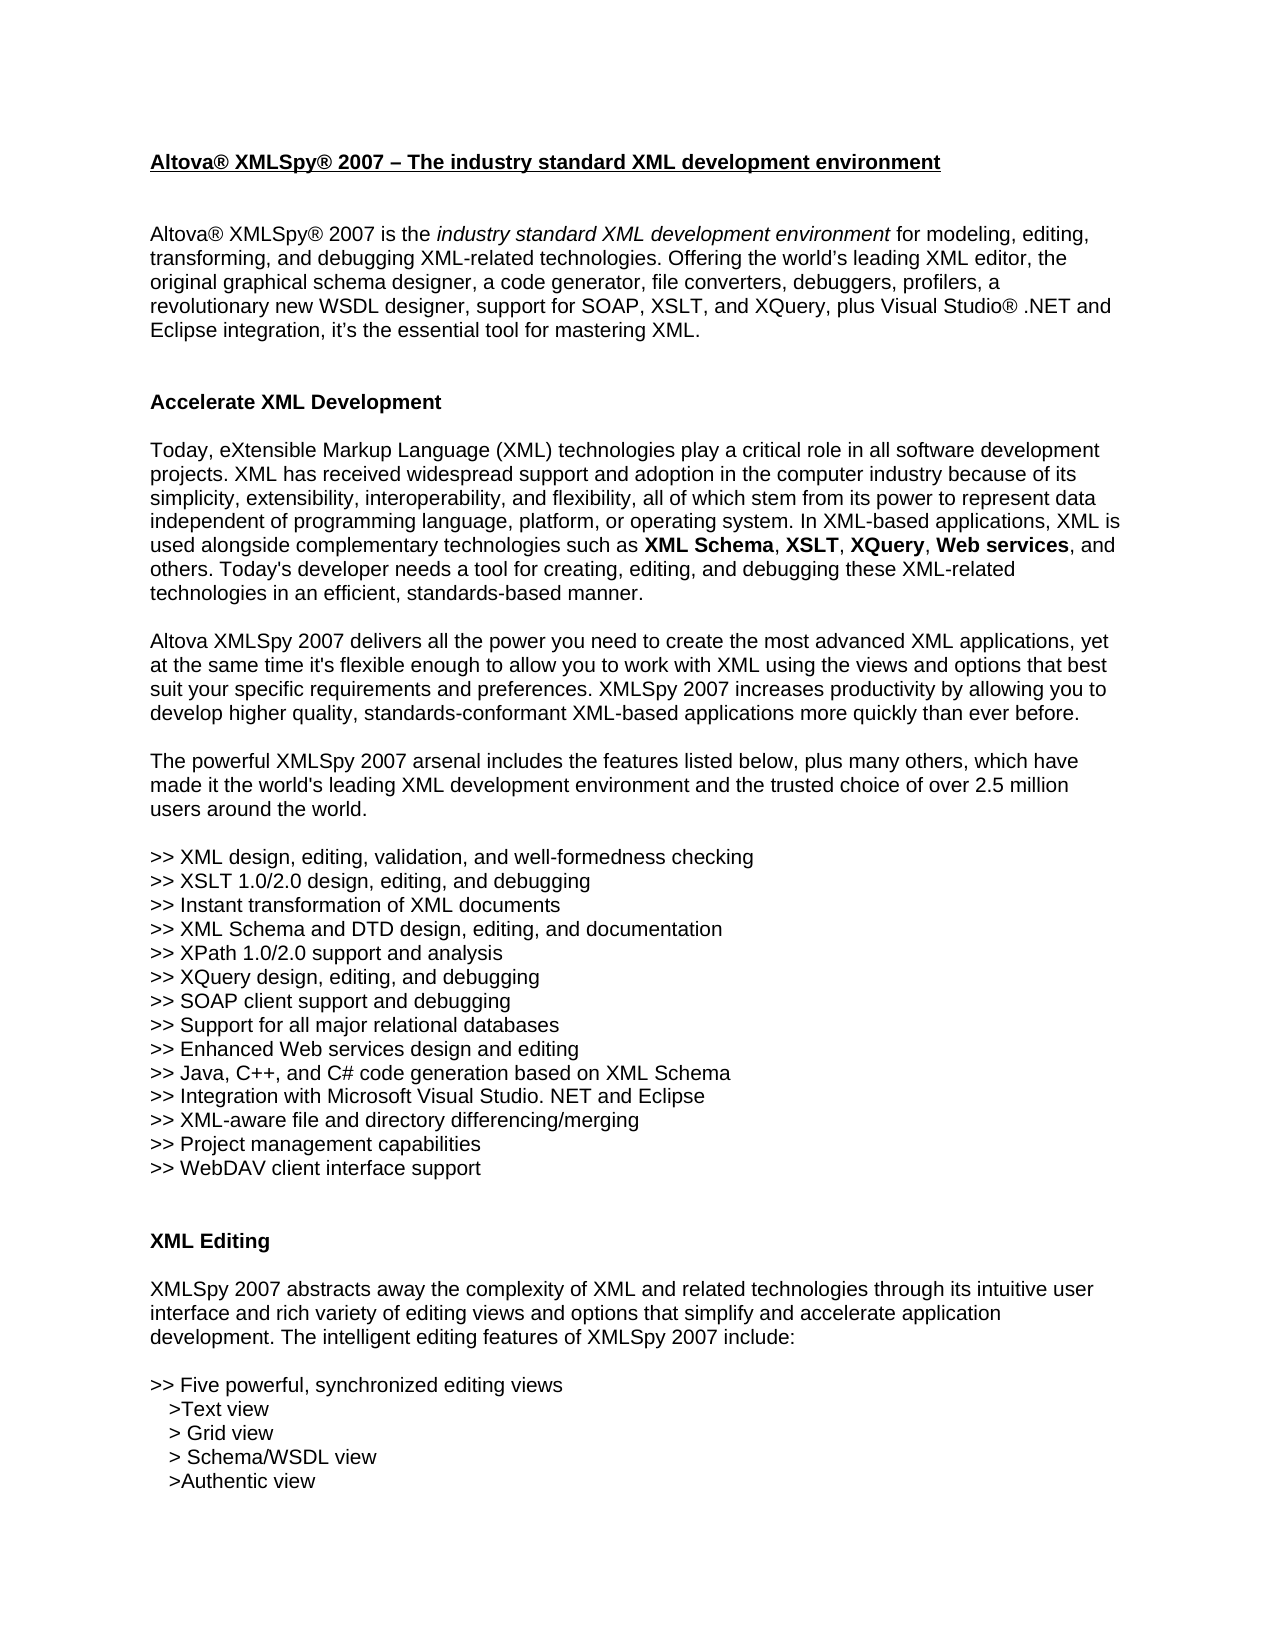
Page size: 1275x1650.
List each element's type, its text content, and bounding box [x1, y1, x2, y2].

text Altova XMLSpy 2007 delivers all the power you need to create the most advanced XML applications, yet at the same time it's flexible enough to allow you to work with XML using the views and options that best suit your specific requirements and preferences. XMLSpy 2007 increases productivity by allowing you to develop higher quality, standards-conformant XML-based applications more quickly than ever before. [150, 629, 1125, 725]
text The powerful XMLSpy 2007 arsenal includes the features listed below, plus many others, which have made it the world's leading XML development environment and the trusted choice of over 2.5 million users around the world. [150, 749, 1125, 821]
text XMLSpy 2007 abstracts away the complexity of XML and related technologies through its intuitive user interface and rich variety of editing views and options that simplify and accelerate application development. The intelligent editing features of XMLSpy 2007 include: [150, 1277, 1125, 1349]
text Altova® XMLSpy® 2007 is the industry standard XML development environment for modeling, editing, transforming, and debugging XML-related technologies. Offering the world’s leading XML editor, the original graphical schema designer, a code generator, file converters, debuggers, profilers, a revolutionary new WSDL designer, support for SOAP, XSLT, and XQuery, plus Visual Studio® .NET and Eclipse integration, it’s the essential tool for mastering XML. [150, 222, 1125, 342]
text >> Instant transformation of XML documents [150, 893, 1125, 917]
text >> XPath 1.0/2.0 support and analysis [150, 941, 1125, 964]
text >> XSLT 1.0/2.0 design, editing, and debugging [150, 869, 1125, 893]
text > Schema/WSDL view [169, 1444, 1125, 1468]
text Accelerate XML Development [150, 389, 1125, 413]
text >> Five powerful, synchronized editing views [150, 1373, 1125, 1397]
text >> Enhanced Web services design and editing [150, 1036, 1125, 1060]
text Today, eXtensible Markup Language (XML) technologies play a critical role in all software development projects. XML has received widespread support and adoption in the computer industry because of its simplicity, extensibility, interoperability, and flexibility, all of which stem from its power to represent data independent of programming language, platform, or operating system. In XML-based applications, XML is used alongside complementary technologies such as XML Schema, XSLT, XQuery, Web services, and others. Today's developer needs a tool for creating, editing, and debugging these XML-related technologies in an efficient, standards-based manner. [150, 437, 1125, 605]
text >> XML-aware file and directory differencing/merging [150, 1108, 1125, 1132]
text >> WebDAV client interface support [150, 1156, 1125, 1180]
text >> XQuery design, editing, and debugging [150, 964, 1125, 988]
text >> XML Schema and DTD design, editing, and documentation [150, 917, 1125, 941]
text XML Editing [150, 1228, 1125, 1252]
text >Text view [169, 1397, 1125, 1421]
text >> Java, C++, and C# code generation based on XML Schema [150, 1060, 1125, 1084]
text Altova® XMLSpy® 2007 – The industry standard XML development environment [150, 150, 1125, 174]
text >> XML design, editing, validation, and well-formedness checking [150, 845, 1125, 869]
text >> Support for all major relational databases [150, 1012, 1125, 1036]
text >> Project management capabilities [150, 1132, 1125, 1156]
text >Authentic view [169, 1468, 1125, 1492]
text >> Integration with Microsoft Visual Studio. NET and Eclipse [150, 1084, 1125, 1108]
text >> SOAP client support and debugging [150, 988, 1125, 1012]
text > Grid view [169, 1421, 1125, 1444]
